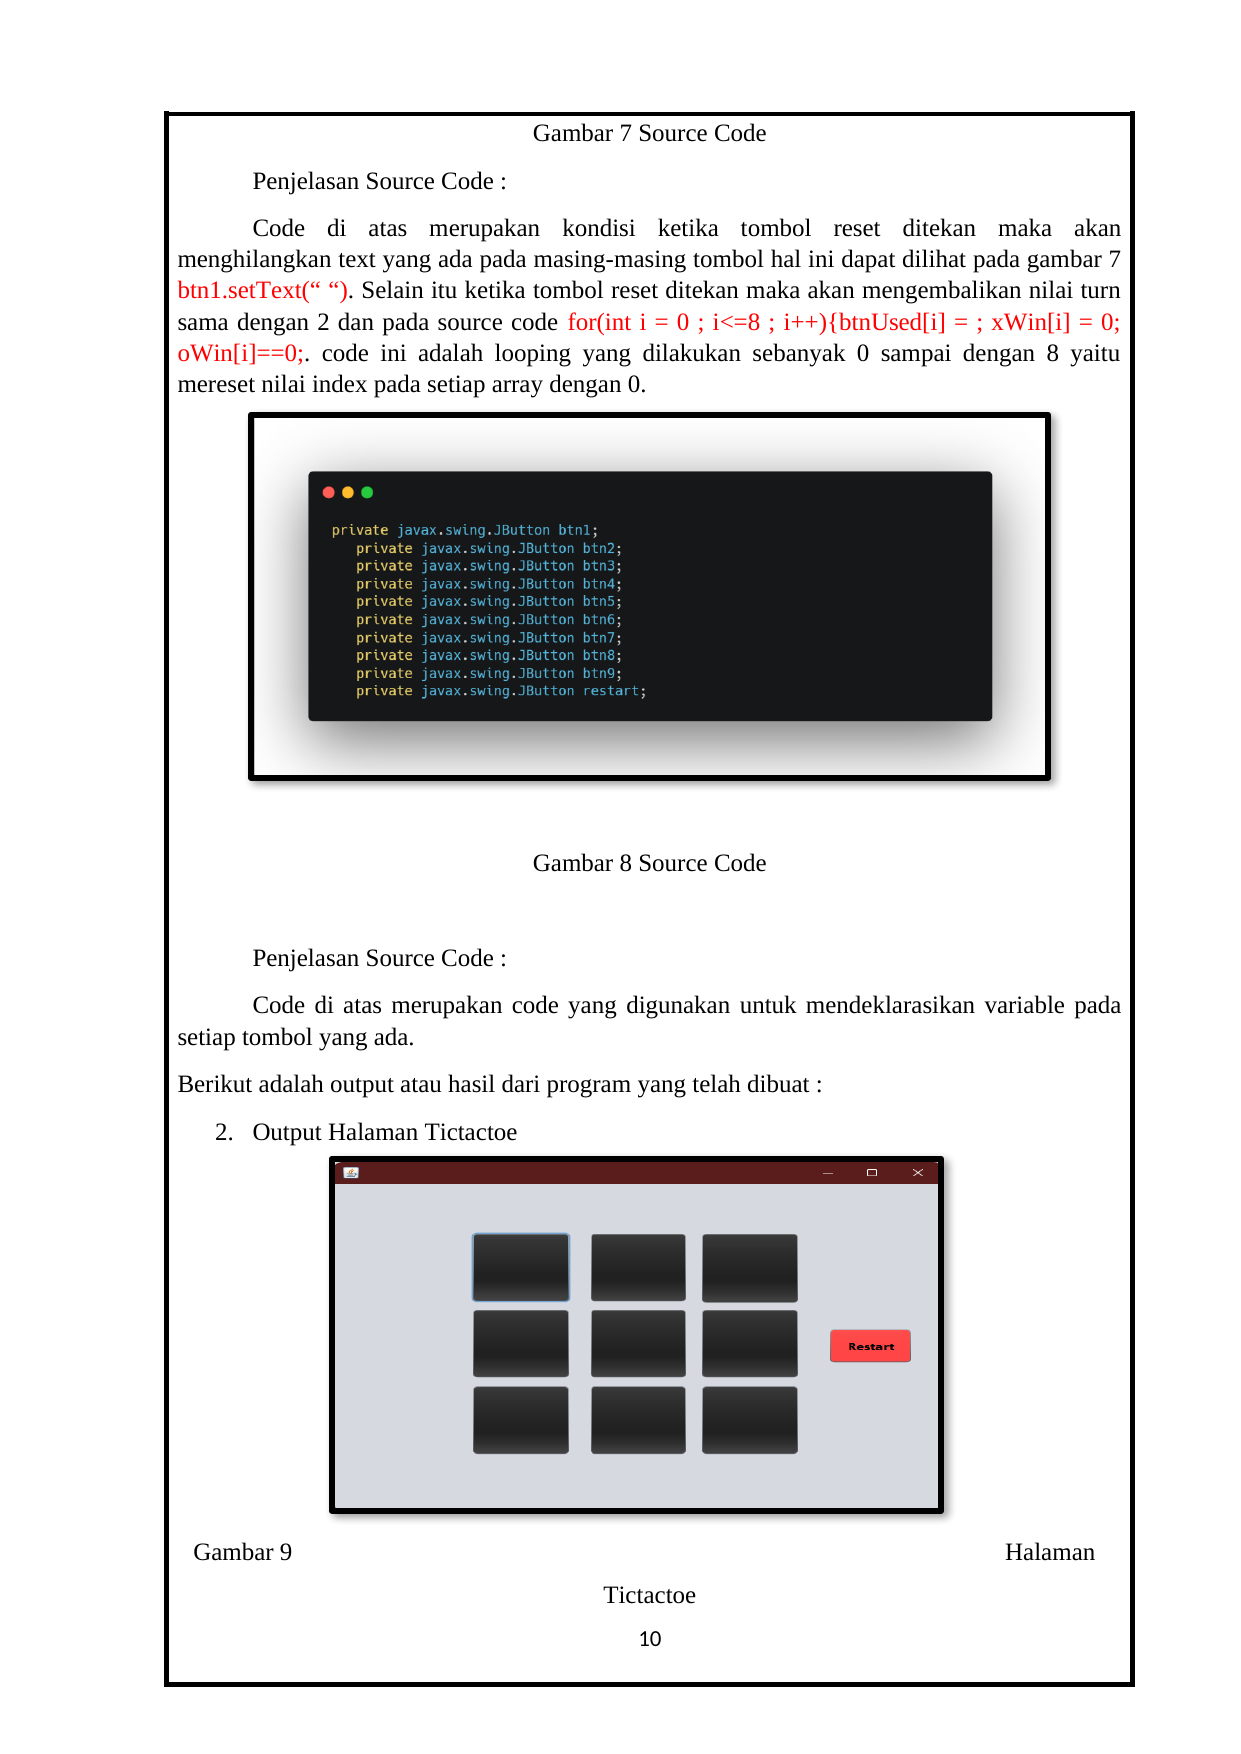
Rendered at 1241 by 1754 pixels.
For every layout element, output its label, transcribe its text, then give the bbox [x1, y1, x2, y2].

picture [254, 418, 1045, 775]
text Gambar 7 Source Code [177, 118, 1122, 147]
text Penjelasan Source Code : [177, 166, 1122, 194]
list Output Halaman Tictactoe [215, 1117, 1122, 1146]
text Gambar 9 Halaman Tictactoe [177, 1537, 1122, 1609]
text Gambar 8 Source Code [177, 798, 1122, 877]
text Berikut adalah output atau hasil dari program yang telah dibuat : [177, 1069, 1122, 1098]
text Code di atas merupakan code yang digunakan untuk mendeklarasikan variable pada setiap tombol yang ada. [177, 991, 1122, 1050]
text Penjelasan Source Code : [177, 943, 1122, 972]
picture [335, 1162, 938, 1508]
text Code di atas merupakan kondisi ketika tombol reset ditekan maka akan menghilangkan text yang ada pada masing-masing tombol hal ini dapat dilihat pada gambar 7 btn1.setText(“ “). Selain itu ketika tombol reset ditekan maka akan mengembalikan nilai turn sama dengan 2 dan pada source code for(int i = 0 ; i<=8 ; i++){btnUsed[i] = ; xWin[i] = 0; oWin[i]==0;. code ini adalah looping yang dilakukan sebanyak 0 sampai dengan 8 yaitu mereset nilai index pada setiap array dengan 0. [177, 213, 1122, 397]
